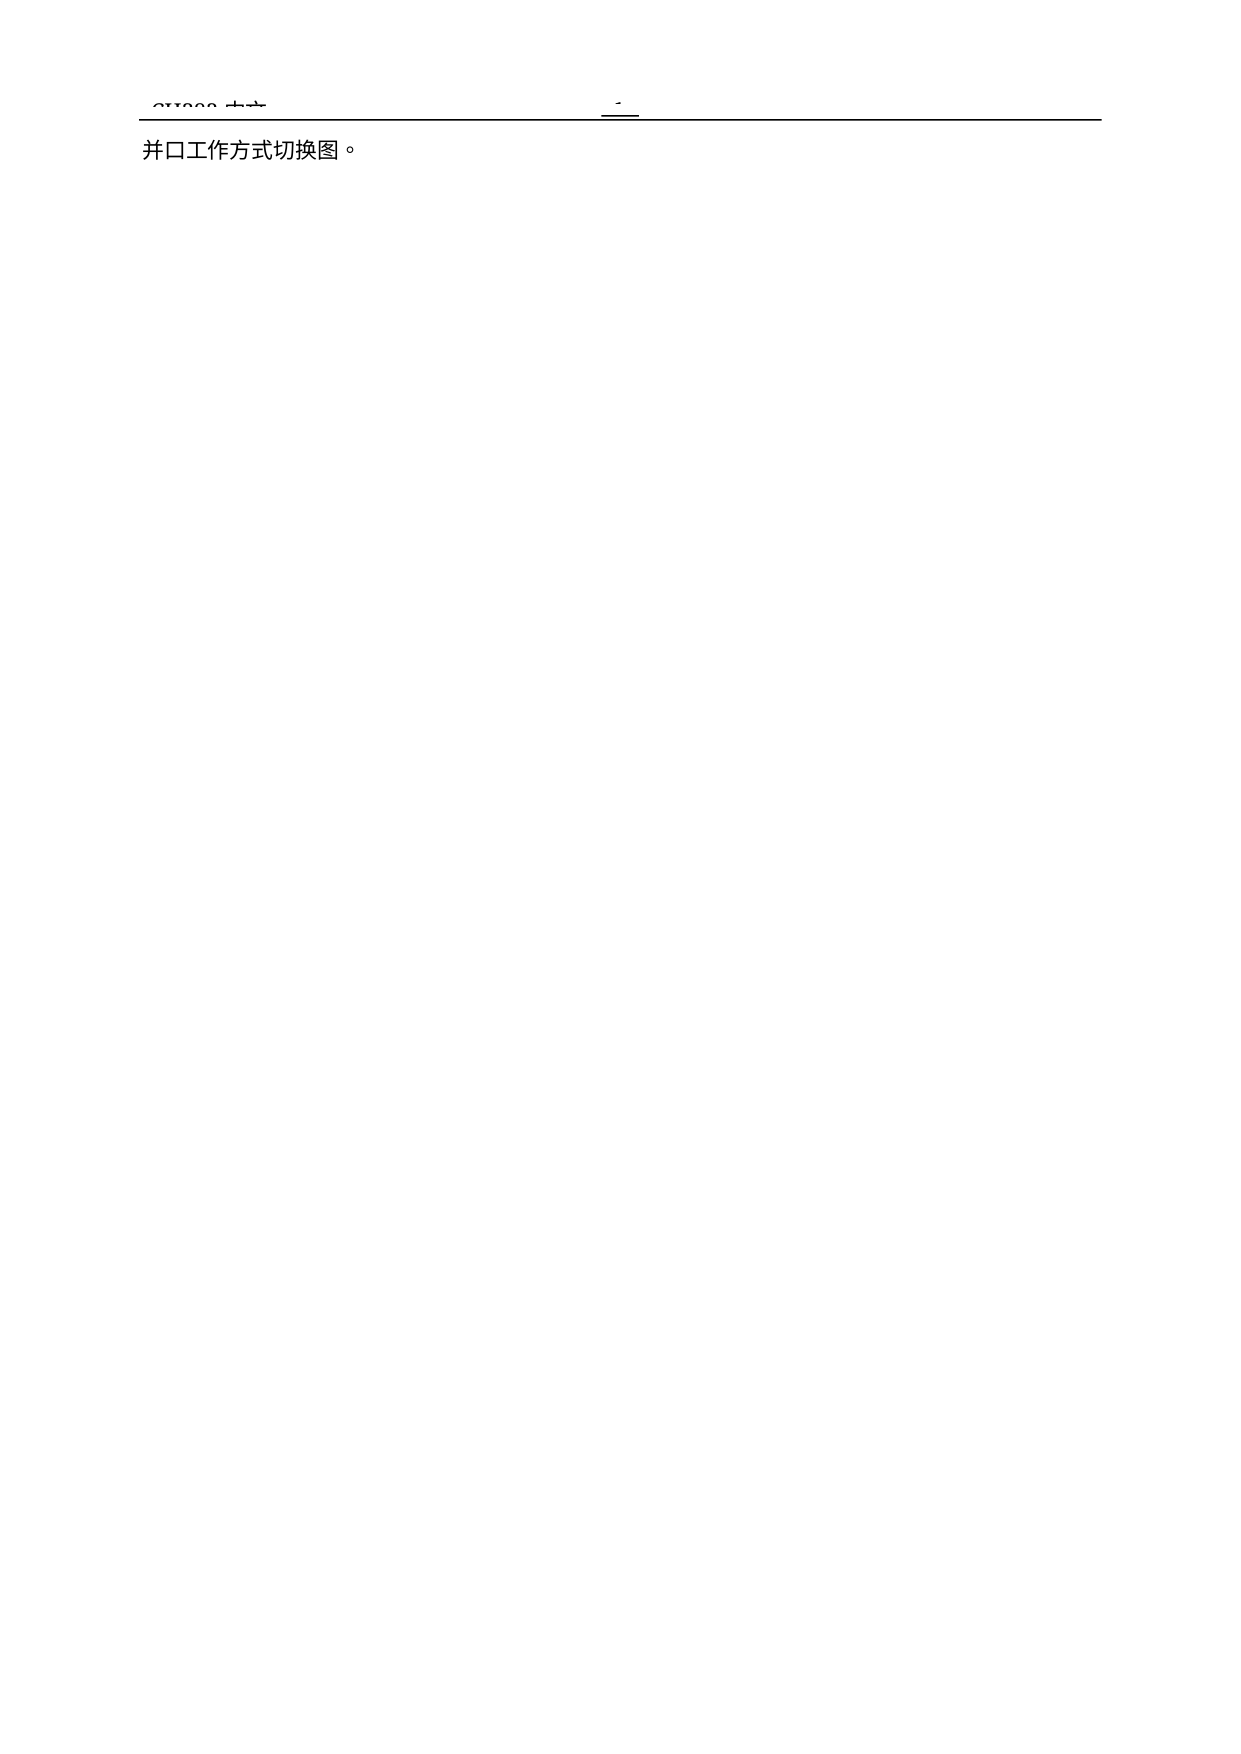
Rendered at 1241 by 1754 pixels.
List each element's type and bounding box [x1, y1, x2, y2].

text [142, 135, 1100, 165]
